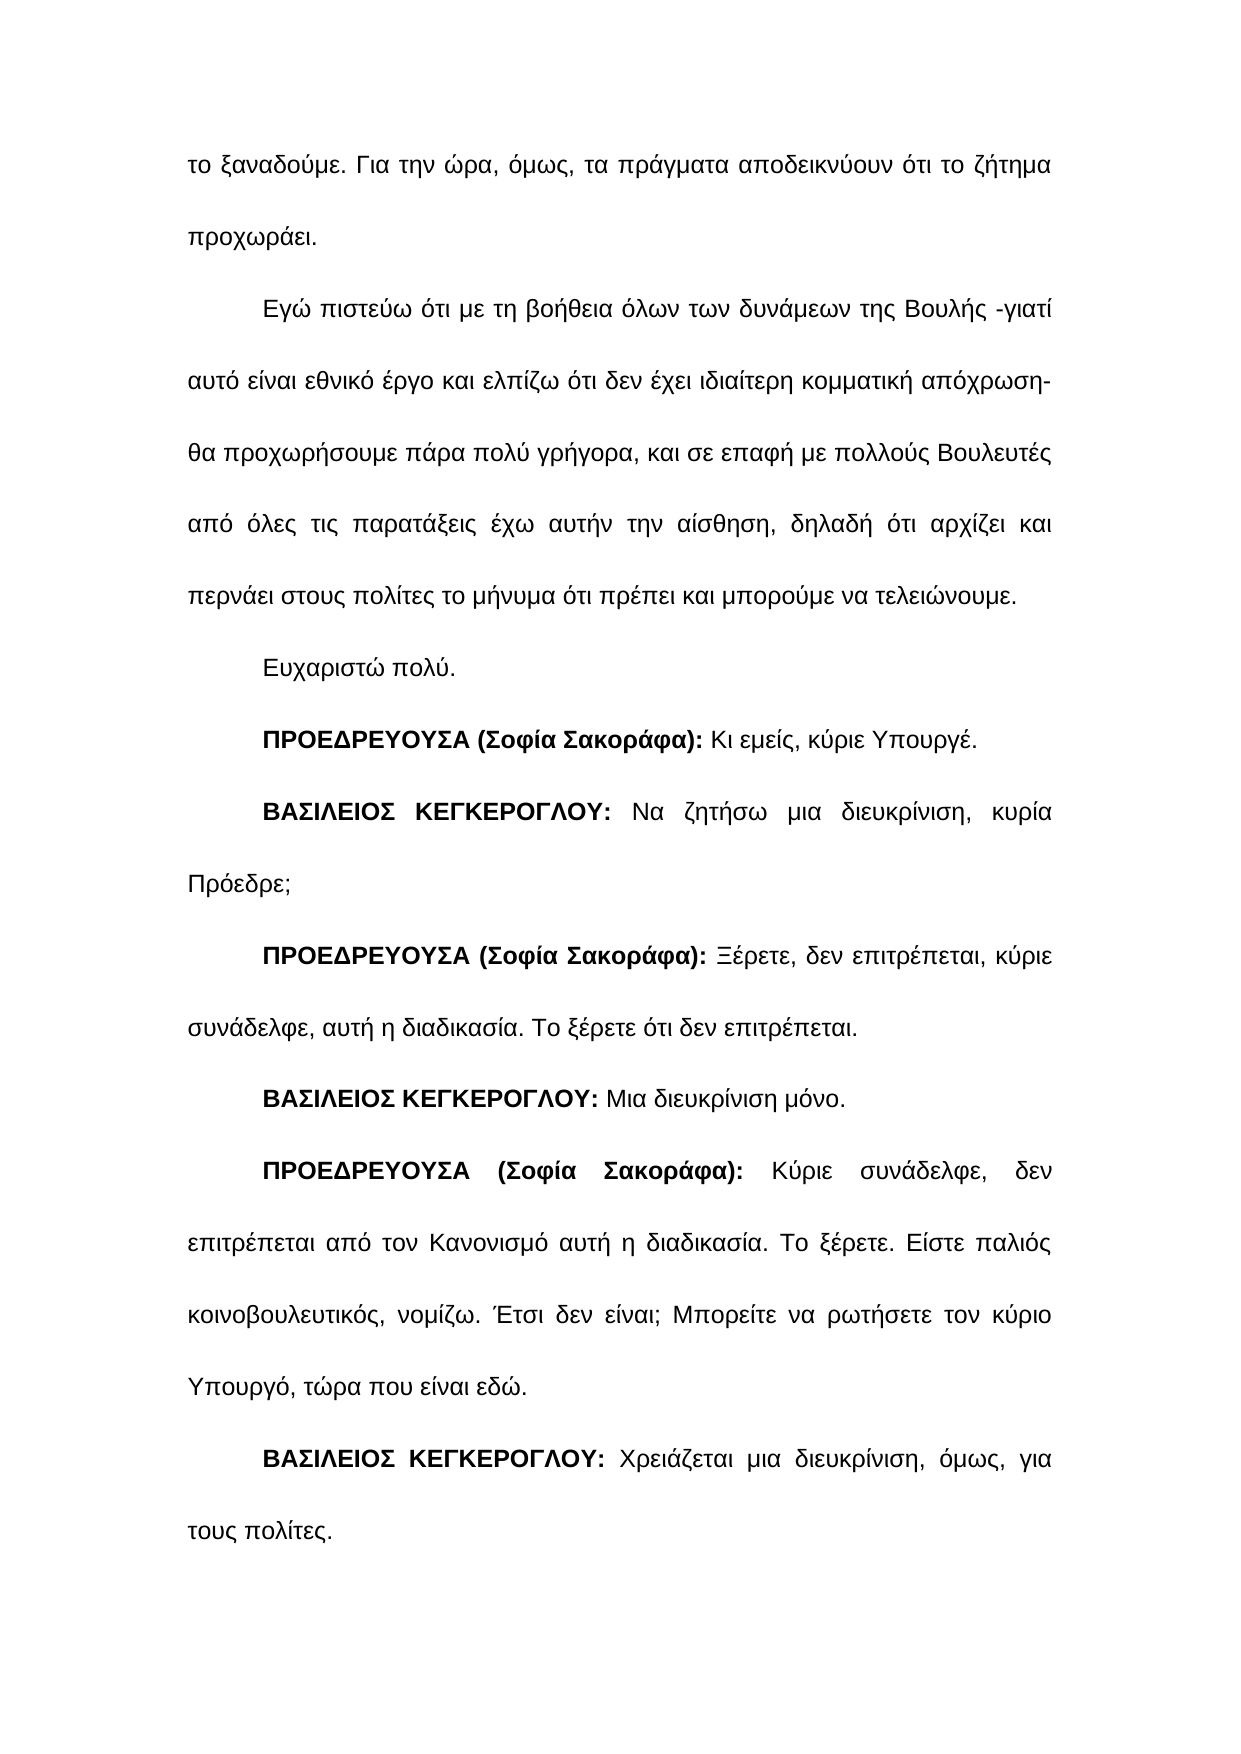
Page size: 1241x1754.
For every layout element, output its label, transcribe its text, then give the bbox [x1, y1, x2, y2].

text Εγώ πιστεύω ότι με τη βοήθεια όλων των δυνάμεων της Βουλής -γιατί αυτό είναι εθνικό έργο και ελπίζω ότι δεν έχει ιδιαίτερη κομματική απόχρωση- θα προχωρήσουμε πάρα πολύ γρήγορα, και σε επαφή με πολλούς Βουλευτές από όλες τις παρατάξεις έχω αυτήν την αίσθηση, δηλαδή ότι αρχίζει και περνάει στους πολίτες το μήνυμα ότι πρέπει και μπορούμε να τελειώνουμε. [187, 294, 1053, 610]
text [187, 150, 1053, 251]
text ΠΡΟΕΔΡΕΥΟΥΣΑ (Σοφία Σακοράφα): Κύριε συνάδελφε, δεν επιτρέπεται από τον Κανονισμό αυτή η διαδικασία. Το ξέρετε. Είστε παλιός κοινοβουλευτικός, νομίζω. Έτσι δεν είναι; Μπορείτε να ρωτήσετε τον κύριο Υπουργό, τώρα που είναι εδώ. [187, 1156, 1053, 1401]
text ΒΑΣΙΛΕΙΟΣ ΚΕΓΚΕΡΟΓΛΟΥ: Χρειάζεται μια διευκρίνιση, όμως, για τους πολίτες. [187, 1444, 1053, 1544]
text Ευχαριστώ πολύ. [187, 653, 1053, 682]
text ΠΡΟΕΔΡΕΥΟΥΣΑ (Σοφία Σακοράφα): Ξέρετε, δεν επιτρέπεται, κύριε συνάδελφε, αυτή η διαδικασία. Το ξέρετε ότι δεν επιτρέπεται. [187, 941, 1053, 1041]
text ΒΑΣΙΛΕΙΟΣ ΚΕΓΚΕΡΟΓΛΟΥ: Μια διευκρίνιση μόνο. [187, 1084, 1053, 1113]
text ΒΑΣΙΛΕΙΟΣ ΚΕΓΚΕΡΟΓΛΟΥ: Να ζητήσω μια διευκρίνιση, κυρία Πρόεδρε; [187, 797, 1053, 897]
text ΠΡΟΕΔΡΕΥΟΥΣΑ (Σοφία Σακοράφα): Κι εμείς, κύριε Υπουργέ. [187, 725, 1053, 754]
